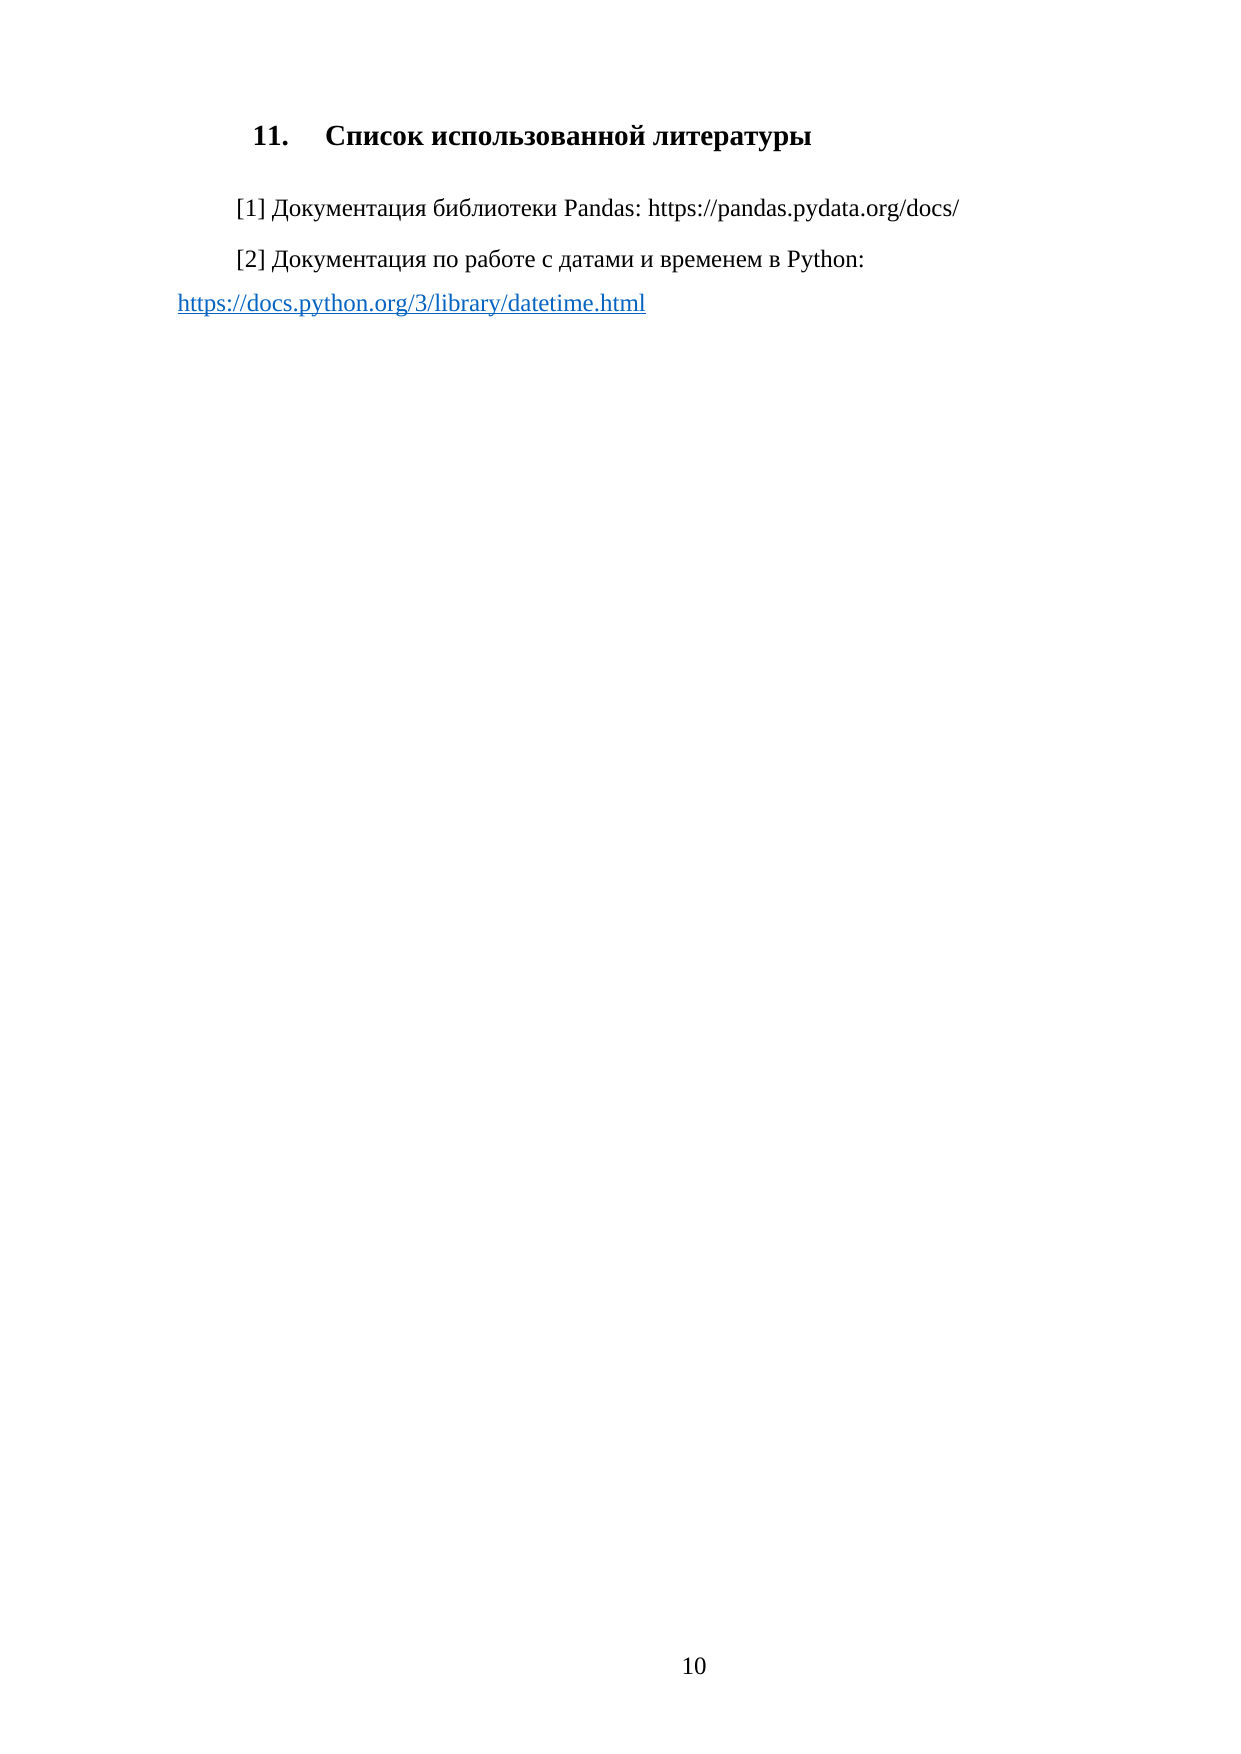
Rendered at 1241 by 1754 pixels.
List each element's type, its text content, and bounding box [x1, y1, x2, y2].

text [1] Документация библиотеки Pandas: https://pandas.pydata.org/docs/ [236, 193, 1152, 222]
subtitle Список использованной литературы [177, 118, 1152, 152]
text [2] Документация по работе с датами и временем в Python: https://docs.python.org/3/library/datetime.html [177, 244, 1152, 316]
